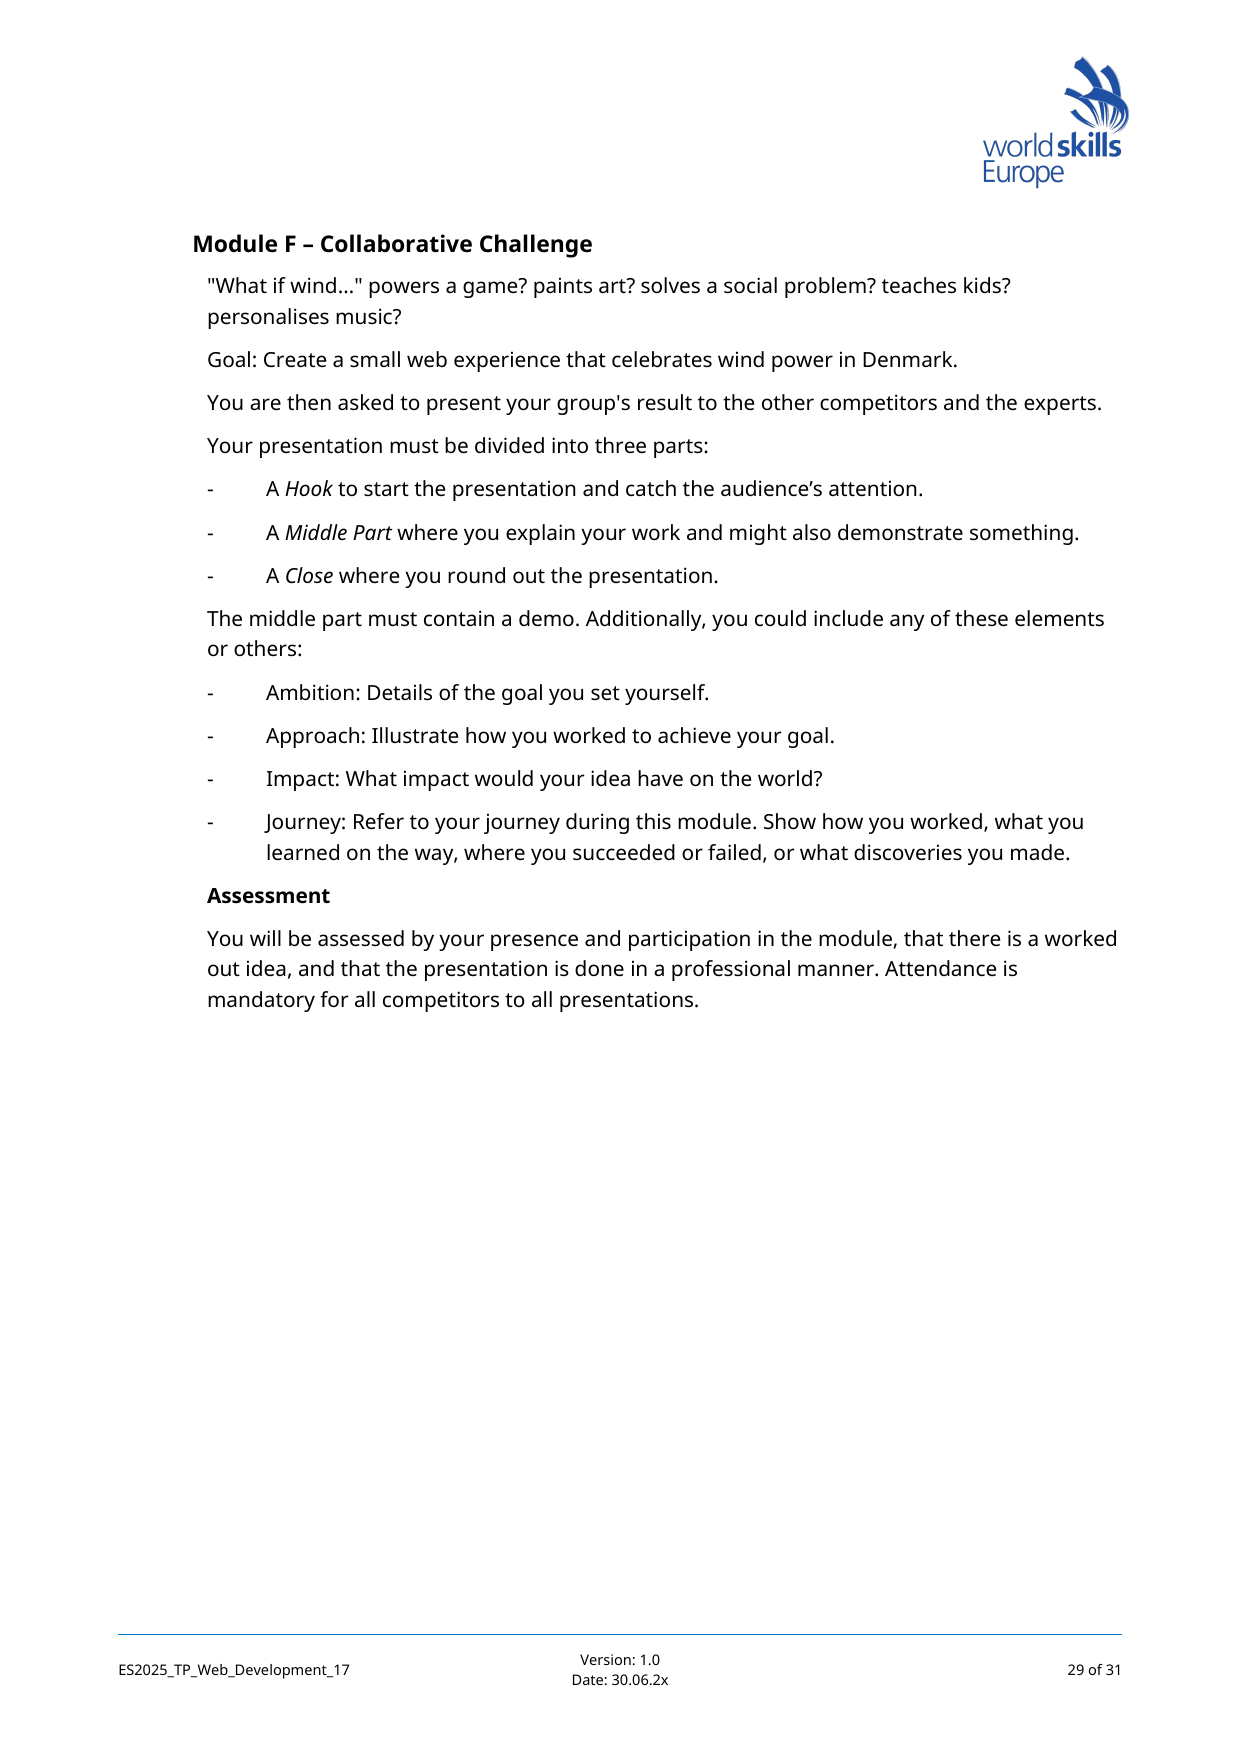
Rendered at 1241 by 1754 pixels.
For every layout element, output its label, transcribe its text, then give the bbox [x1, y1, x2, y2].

picture [967, 40, 1145, 204]
text Goal: Create a small web experience that celebrates wind power in Denmark. [207, 345, 1122, 373]
text Your presentation must be divided into three parts: [207, 431, 1122, 460]
list A Hook to start the presentation and catch the audience’s attention. [207, 474, 1122, 503]
list Approach: Illustrate how you worked to achieve your goal. [207, 721, 1122, 749]
text You will be assessed by your presence and participation in the module, that there is a worked out idea, and that the presentation is done in a professional manner. Attendance is mandatory for all competitors to all presentations. [207, 924, 1122, 1013]
text Assessment [207, 881, 1122, 909]
list Ambition: Details of the goal you set yourself. [207, 678, 1122, 706]
text The middle part must contain a demo. Additionally, you could include any of these elements or others: [207, 604, 1122, 663]
list Impact: What impact would your idea have on the world? [207, 764, 1122, 792]
subtitle Module F – Collaborative Challenge [192, 228, 1122, 259]
list A Close where you round out the presentation. [207, 561, 1122, 589]
text You are then asked to present your group's result to the other competitors and the experts. [207, 388, 1122, 417]
list Journey: Refer to your journey during this module. Show how you worked, what you learned on the way, where you succeeded or failed, or what discoveries you made. [207, 807, 1122, 866]
list A Middle Part where you explain your work and might also demonstrate something. [207, 518, 1122, 546]
text "What if wind…" powers a game? paints art? solves a social problem? teaches kids? personalises music? [207, 271, 1122, 330]
